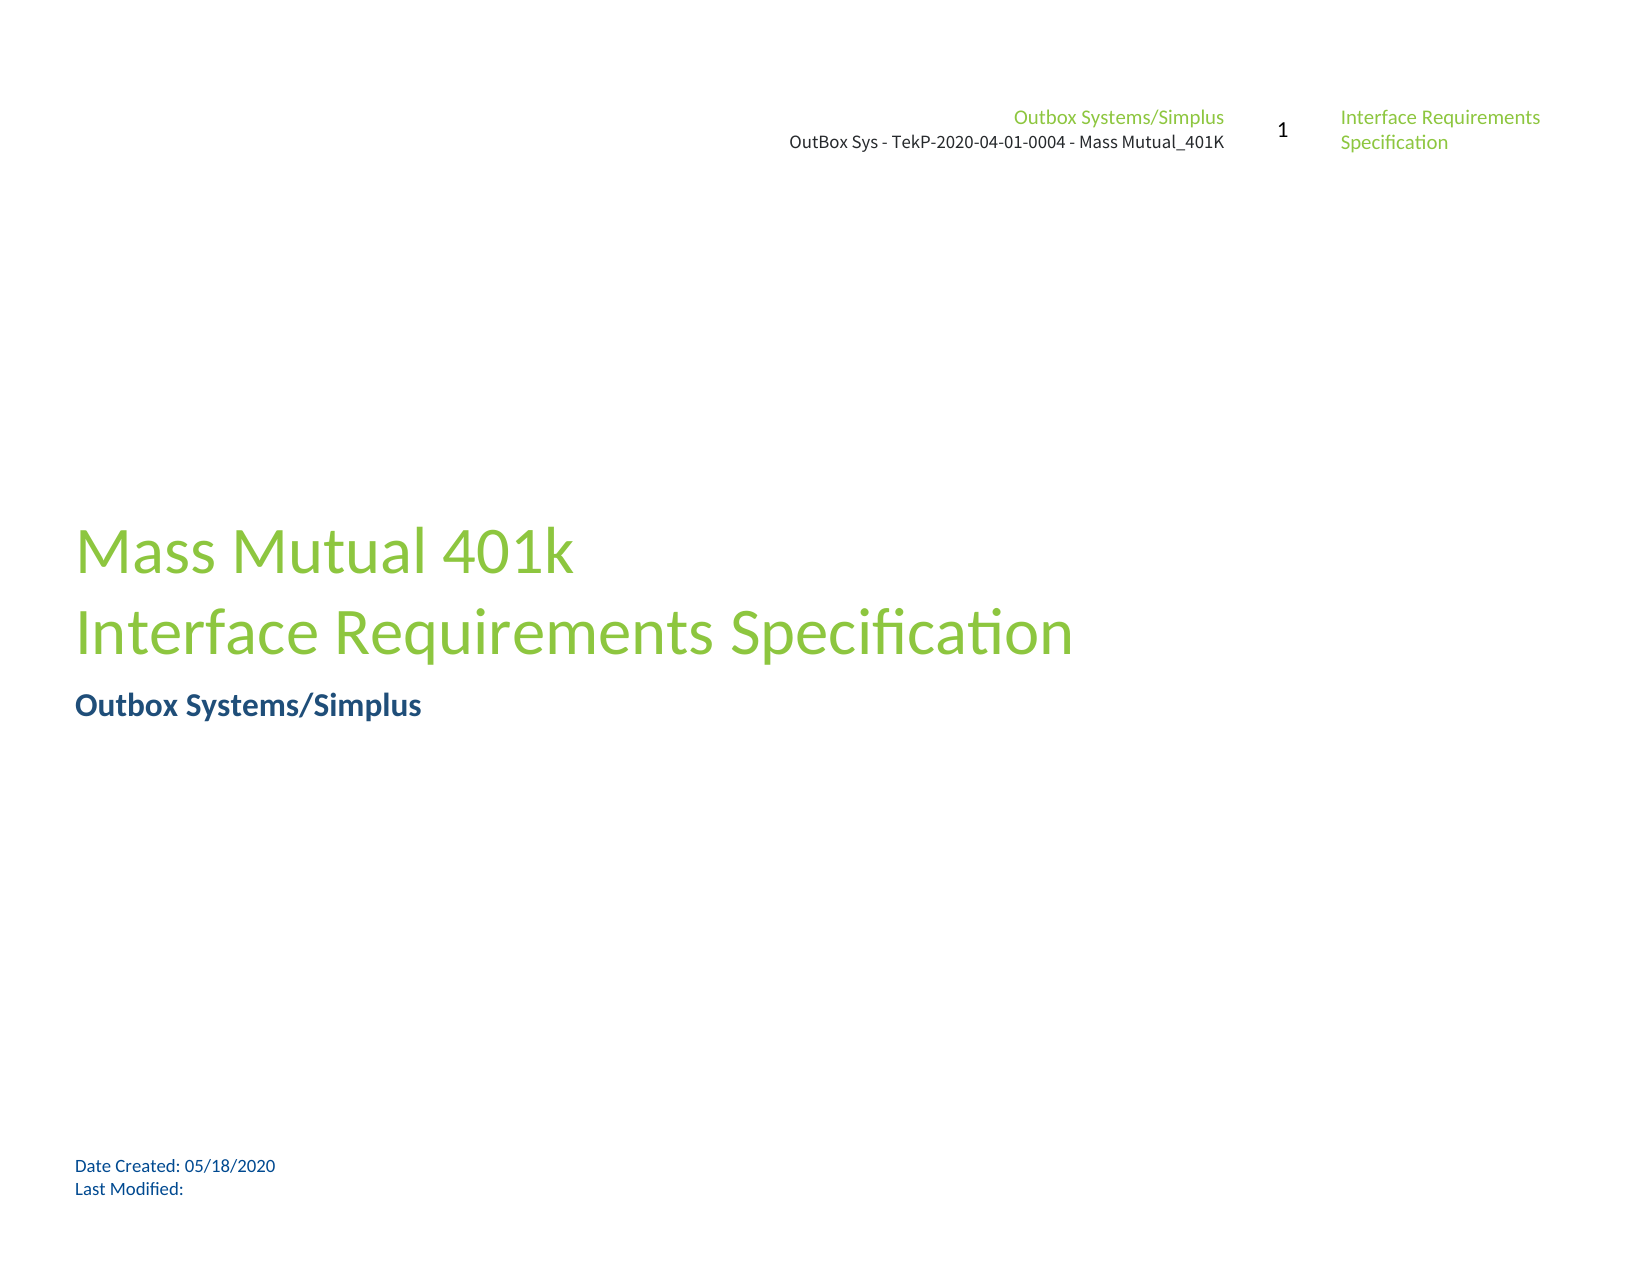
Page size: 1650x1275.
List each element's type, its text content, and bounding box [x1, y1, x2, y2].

subtitle Outbox Systems/Simplus [75, 684, 1575, 724]
title Interface Requirements Specification [75, 590, 1575, 671]
title Mass Mutual 401k [75, 508, 1575, 590]
